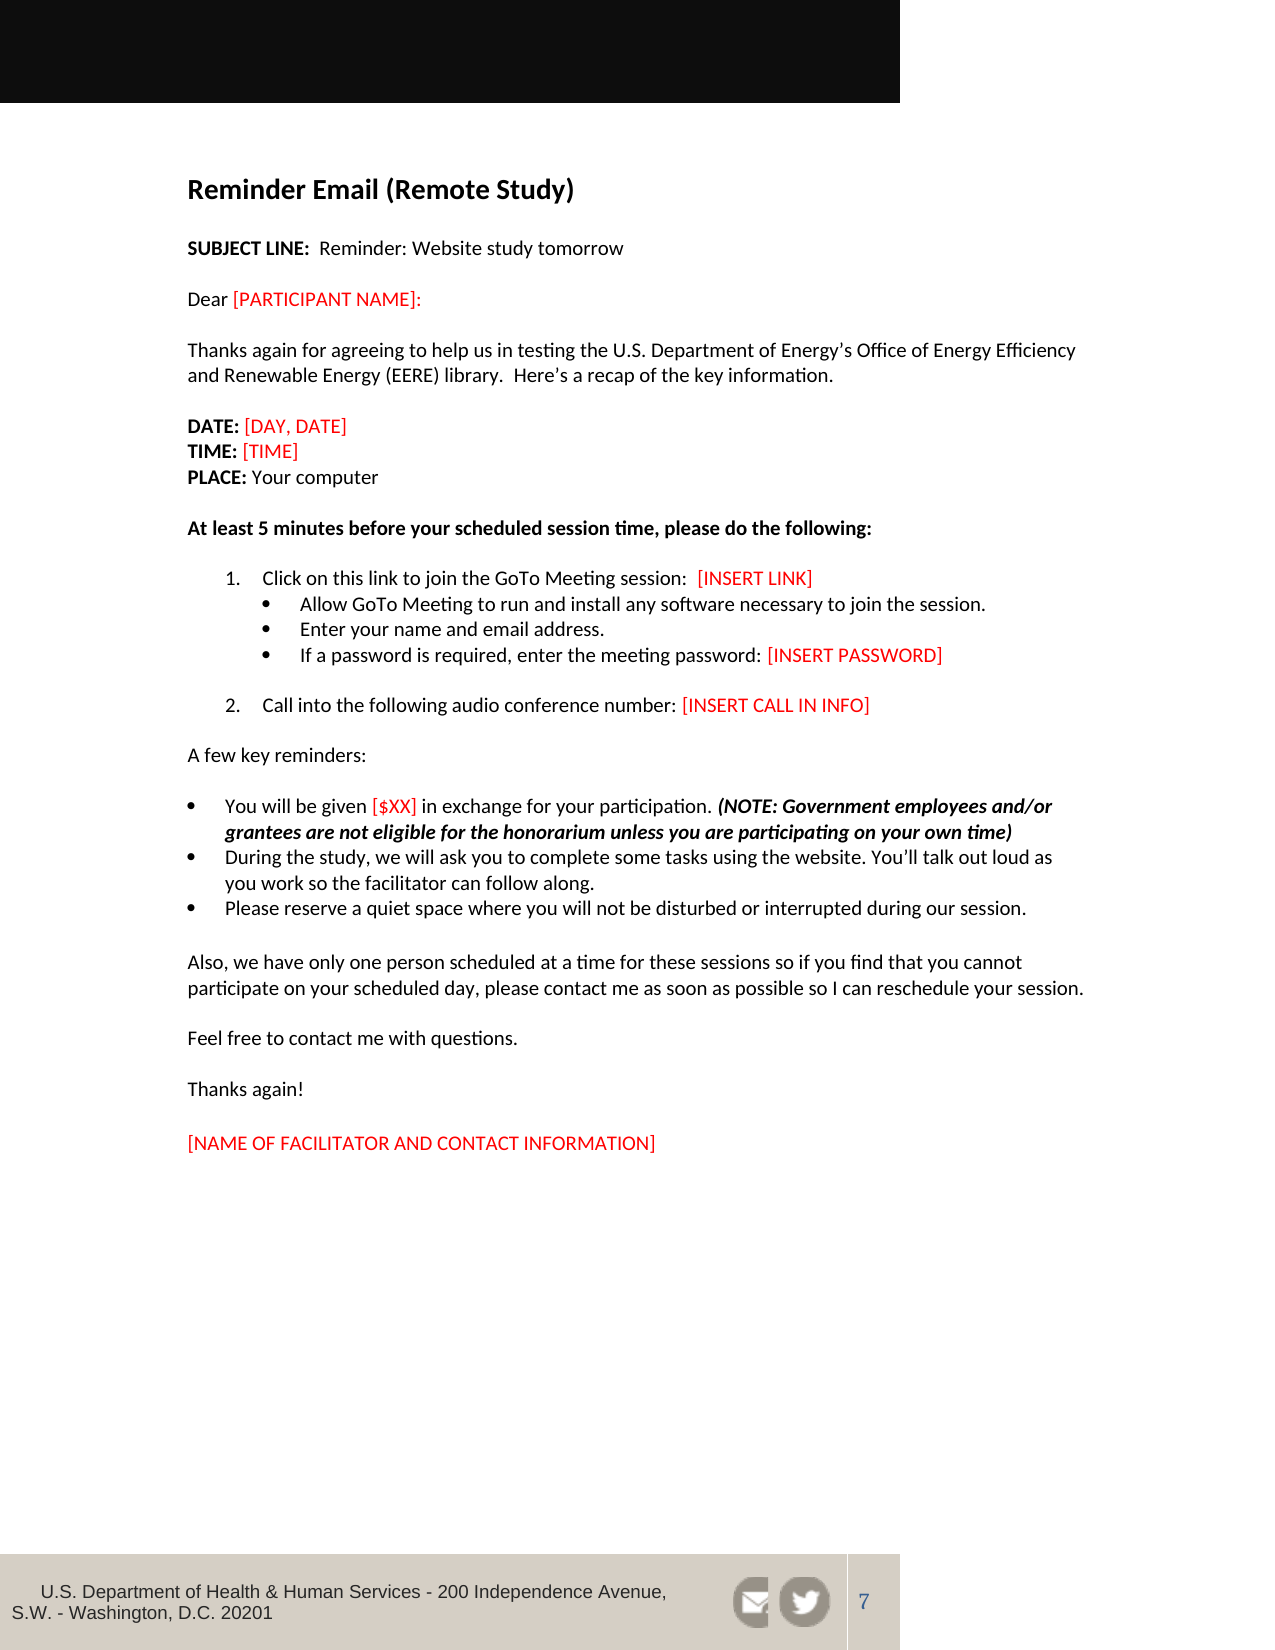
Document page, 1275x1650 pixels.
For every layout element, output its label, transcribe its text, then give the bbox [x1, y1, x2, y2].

text Thanks again! [187, 1076, 1087, 1131]
text TIME: [TIME] [187, 438, 1087, 464]
text Dear [PARTICIPANT NAME]: [187, 286, 1087, 311]
subtitle Reminder Email (Remote Study) [187, 171, 1087, 206]
list Click on this link to join the GoTo Meeting session: [INSERT LINK] [225, 566, 1087, 591]
text DATE: [DAY, DATE] [187, 413, 1087, 438]
list During the study, we will ask you to complete some tasks using the website. You’ll talk out loud as you work so the facilitator can follow along. [187, 844, 1087, 895]
picture [733, 1577, 769, 1628]
list Allow GoTo Meeting to run and install any software necessary to join the session. [262, 591, 1087, 616]
list Please reserve a quiet space where you will not be disturbed or interrupted during our session. [187, 895, 1087, 949]
text [NAME OF FACILITATOR AND CONTACT INFORMATION] [187, 1131, 1087, 1156]
text A few key reminders: [187, 743, 1087, 768]
text Feel free to contact me with questions. [187, 1026, 1087, 1051]
picture [779, 1577, 831, 1627]
list Call into the following audio conference number: [INSERT CALL IN INFO] [225, 692, 1087, 718]
list Enter your name and email address. [262, 616, 1087, 642]
text Thanks again for agreeing to help us in testing the U.S. Department of Energy’s Office of Energy Efficiency and Renewable Energy (EERE) library. Here’s a recap of the key information. [187, 337, 1087, 388]
text PLACE: Your computer [187, 464, 1087, 489]
text Also, we have only one person scheduled at a time for these sessions so if you find that you cannot participate on your scheduled day, please contact me as soon as possible so I can reschedule your session. [187, 949, 1087, 1000]
text SUBJECT LINE: Reminder: Website study tomorrow [187, 235, 1087, 261]
list You will be given [$XX] in exchange for your participation. (NOTE: Government employees and/or grantees are not eligible for the honorarium unless you are participating on your own time) [187, 793, 1087, 844]
list If a password is required, enter the meeting password: [INSERT PASSWORD] [262, 642, 1087, 667]
text At least 5 minutes before your scheduled session time, please do the following: [187, 515, 1087, 540]
